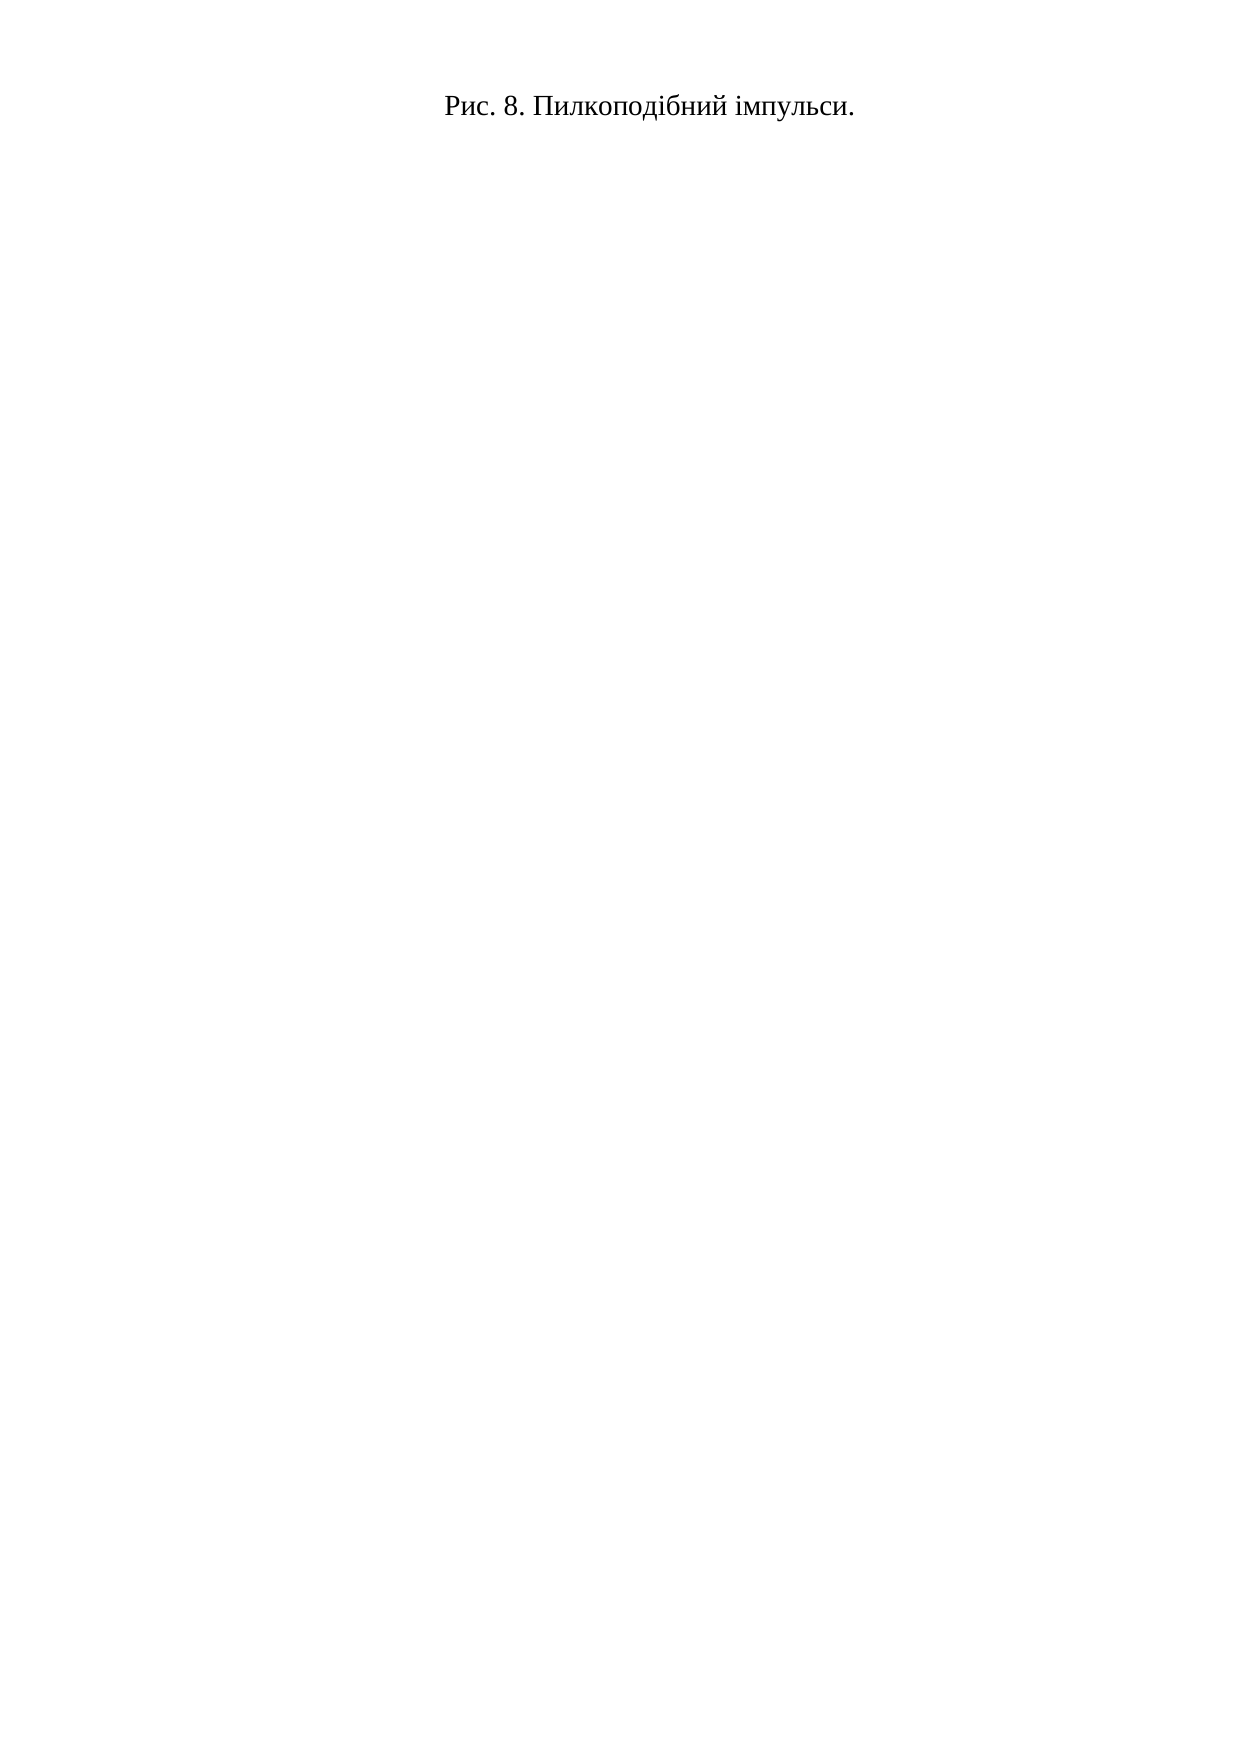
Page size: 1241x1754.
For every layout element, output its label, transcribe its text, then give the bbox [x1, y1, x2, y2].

text Рис. 8. Пилкоподібний імпульси. [148, 88, 1152, 122]
